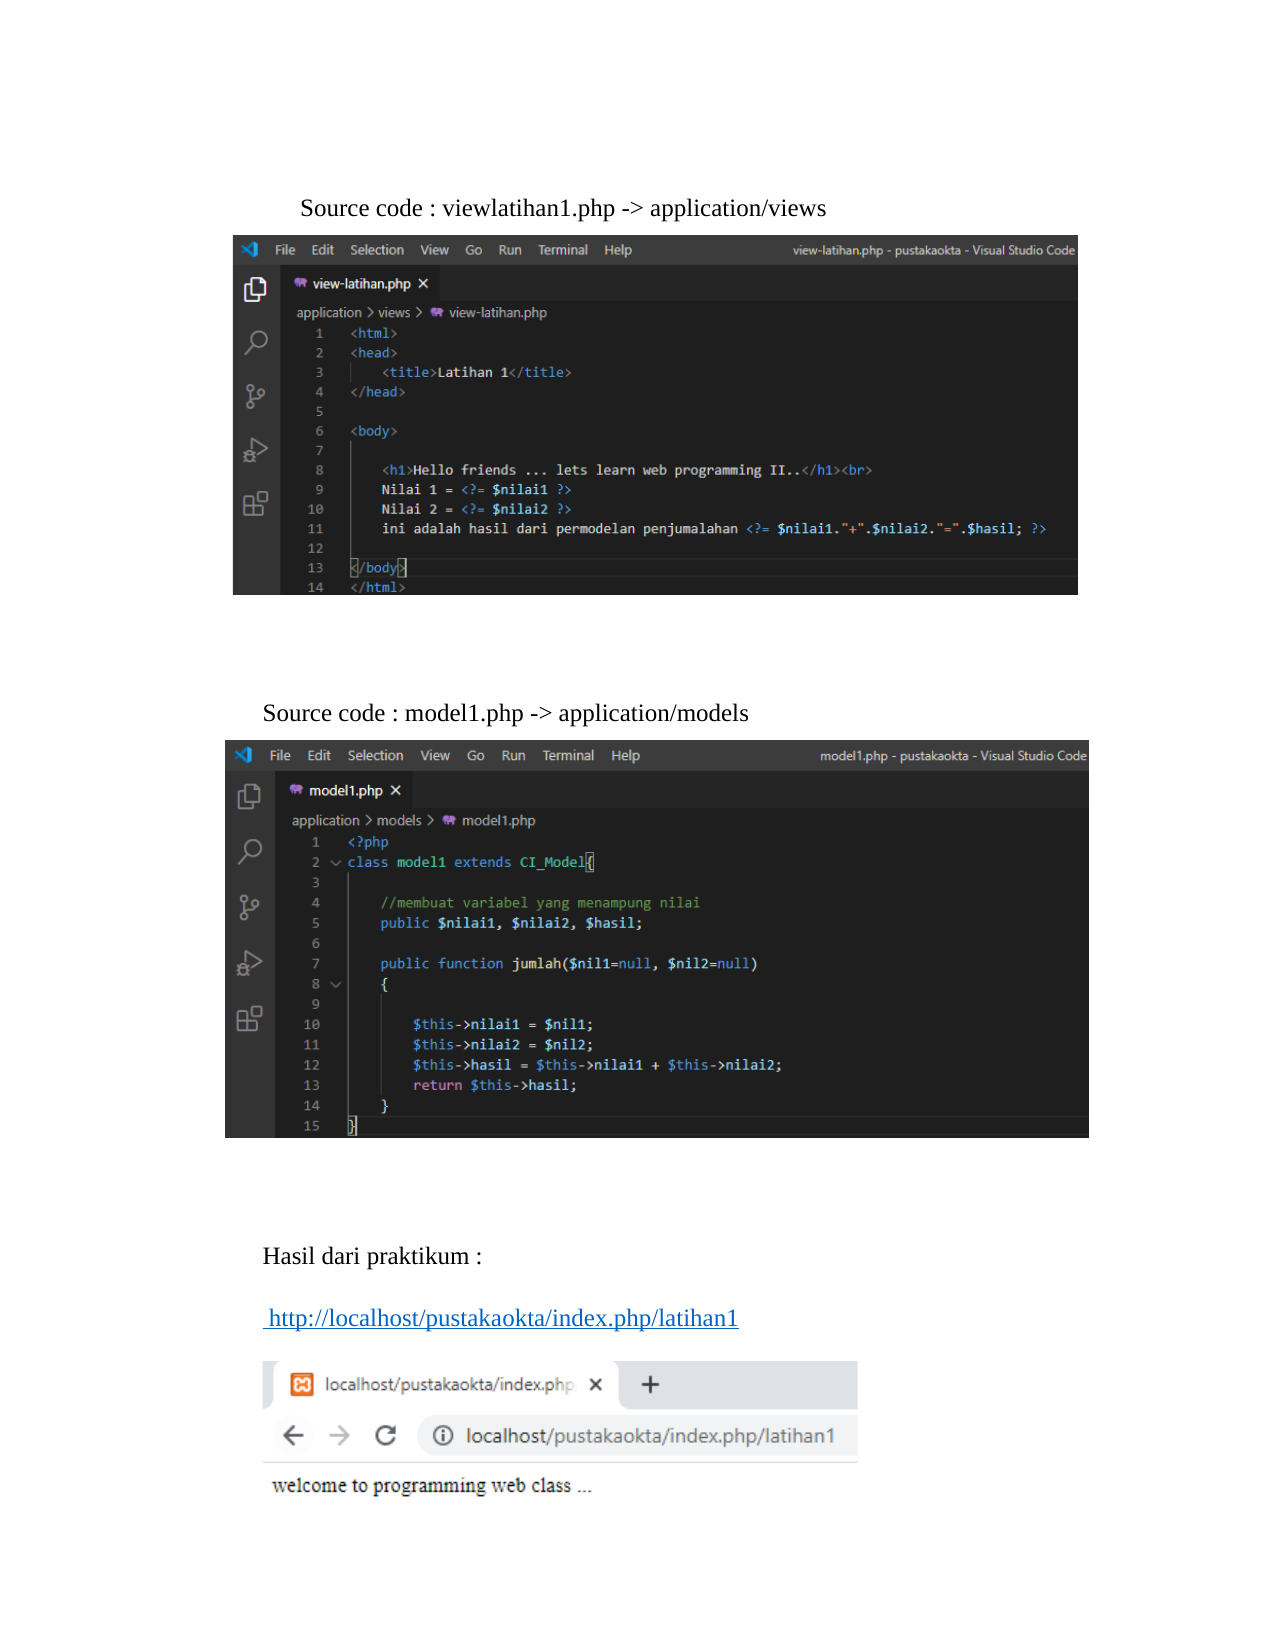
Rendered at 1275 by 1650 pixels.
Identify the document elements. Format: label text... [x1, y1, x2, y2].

list Source code : model1.php -> application/models [225, 698, 1125, 726]
list Hasil dari praktikum : [262, 1241, 1125, 1270]
list Source code : viewlatihan1.php -> application/views [225, 193, 1125, 222]
list http://localhost/pustakaokta/index.php/latihan1 [225, 1303, 1125, 1332]
